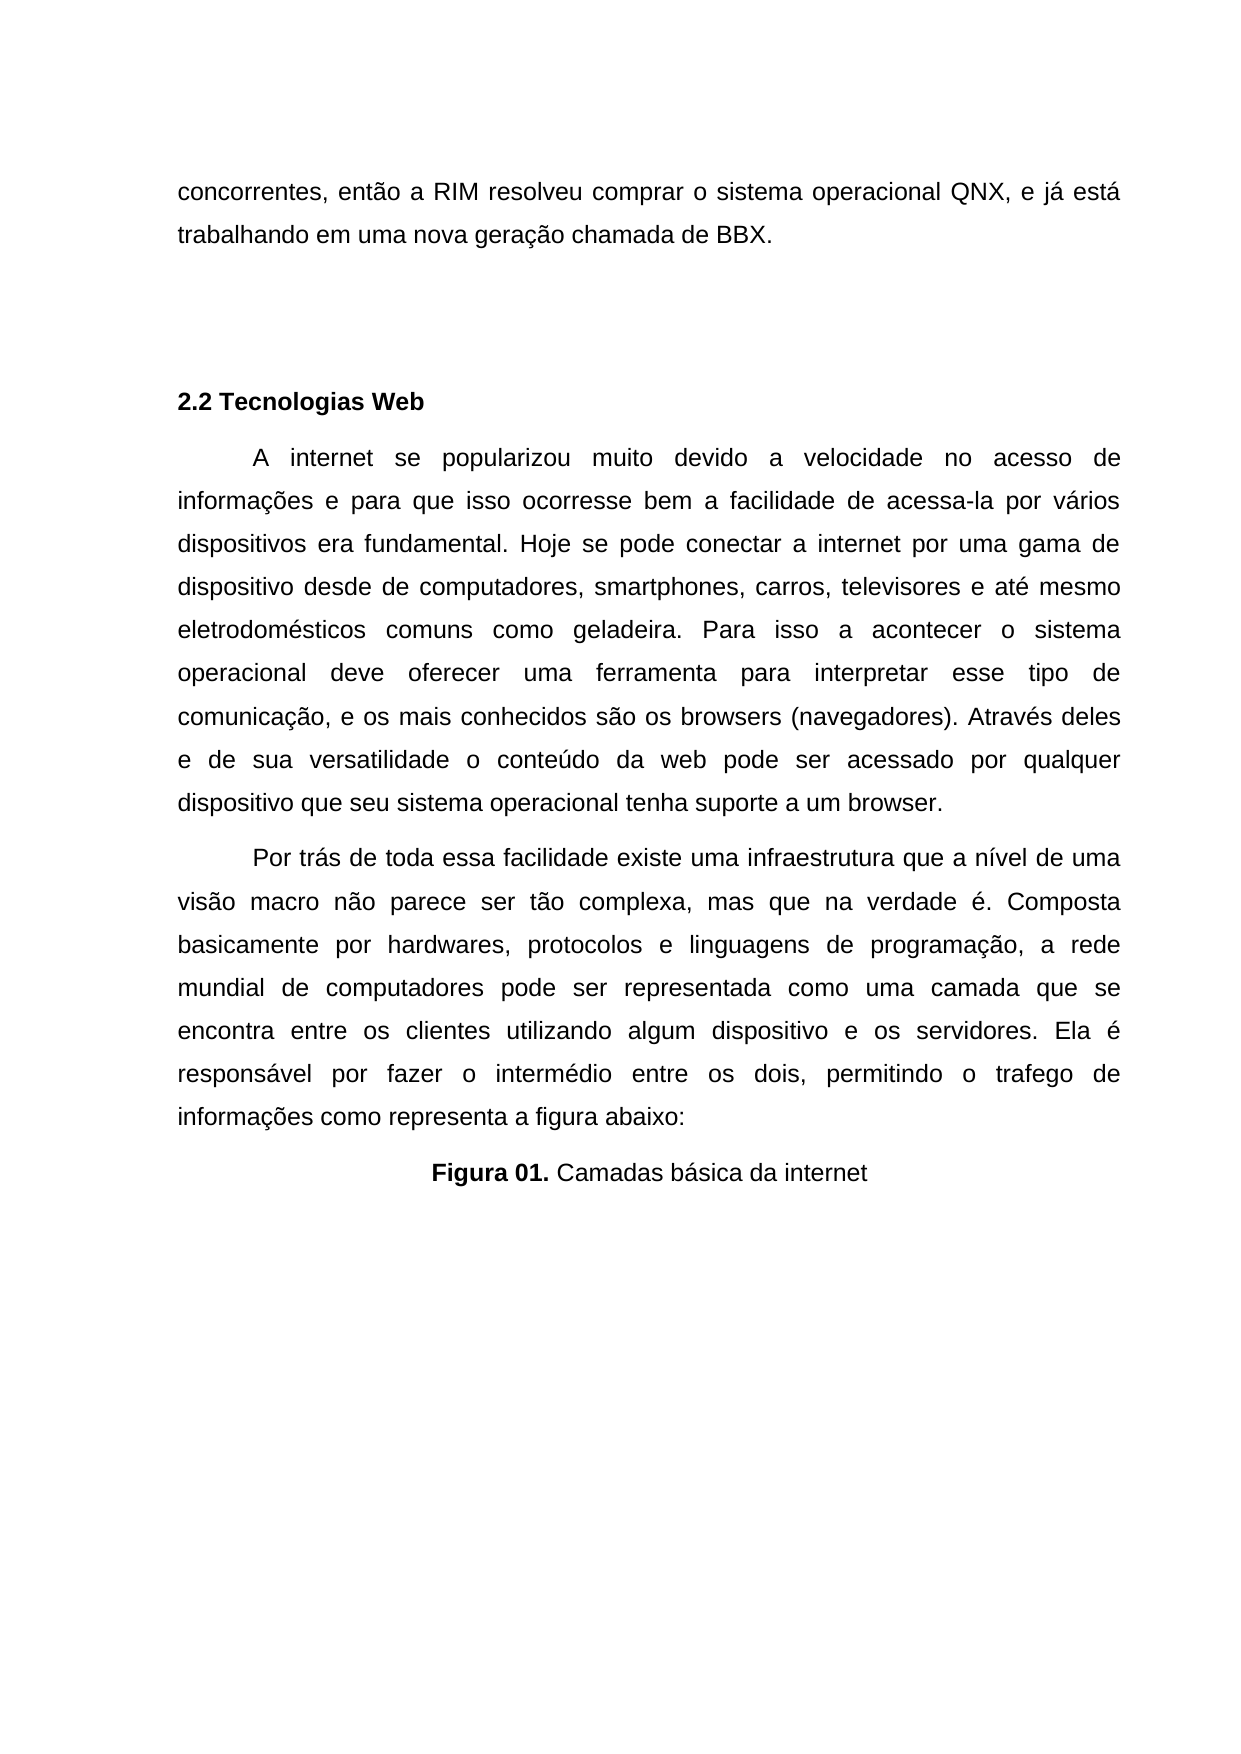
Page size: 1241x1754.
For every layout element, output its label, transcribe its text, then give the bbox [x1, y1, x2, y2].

text 2.2 Tecnologias Web [177, 387, 1122, 416]
text Figura 01. Camadas básica da internet [177, 1158, 1122, 1187]
text A internet se popularizou muito devido a velocidade no acesso de informações e para que isso ocorresse bem a facilidade de acessa-la por vários dispositivos era fundamental. Hoje se pode conectar a internet por uma gama de dispositivo desde de computadores, smartphones, carros, televisores e até mesmo eletrodomésticos comuns como geladeira. Para isso a acontecer o sistema operacional deve oferecer uma ferramenta para interpretar esse tipo de comunicação, e os mais conhecidos são os browsers (navegadores). Através deles e de sua versatilidade o conteúdo da web pode ser acessado por qualquer dispositivo que seu sistema operacional tenha suporte a um browser. [177, 443, 1122, 817]
text Por trás de toda essa facilidade existe uma infraestrutura que a nível de uma visão macro não parece ser tão complexa, mas que na verdade é. Composta basicamente por hardwares, protocolos e linguagens de programação, a rede mundial de computadores pode ser representada como uma camada que se encontra entre os clientes utilizando algum dispositivo e os servidores. Ela é responsável por fazer o intermédio entre os dois, permitindo o trafego de informações como representa a figura abaixo: [177, 843, 1122, 1131]
